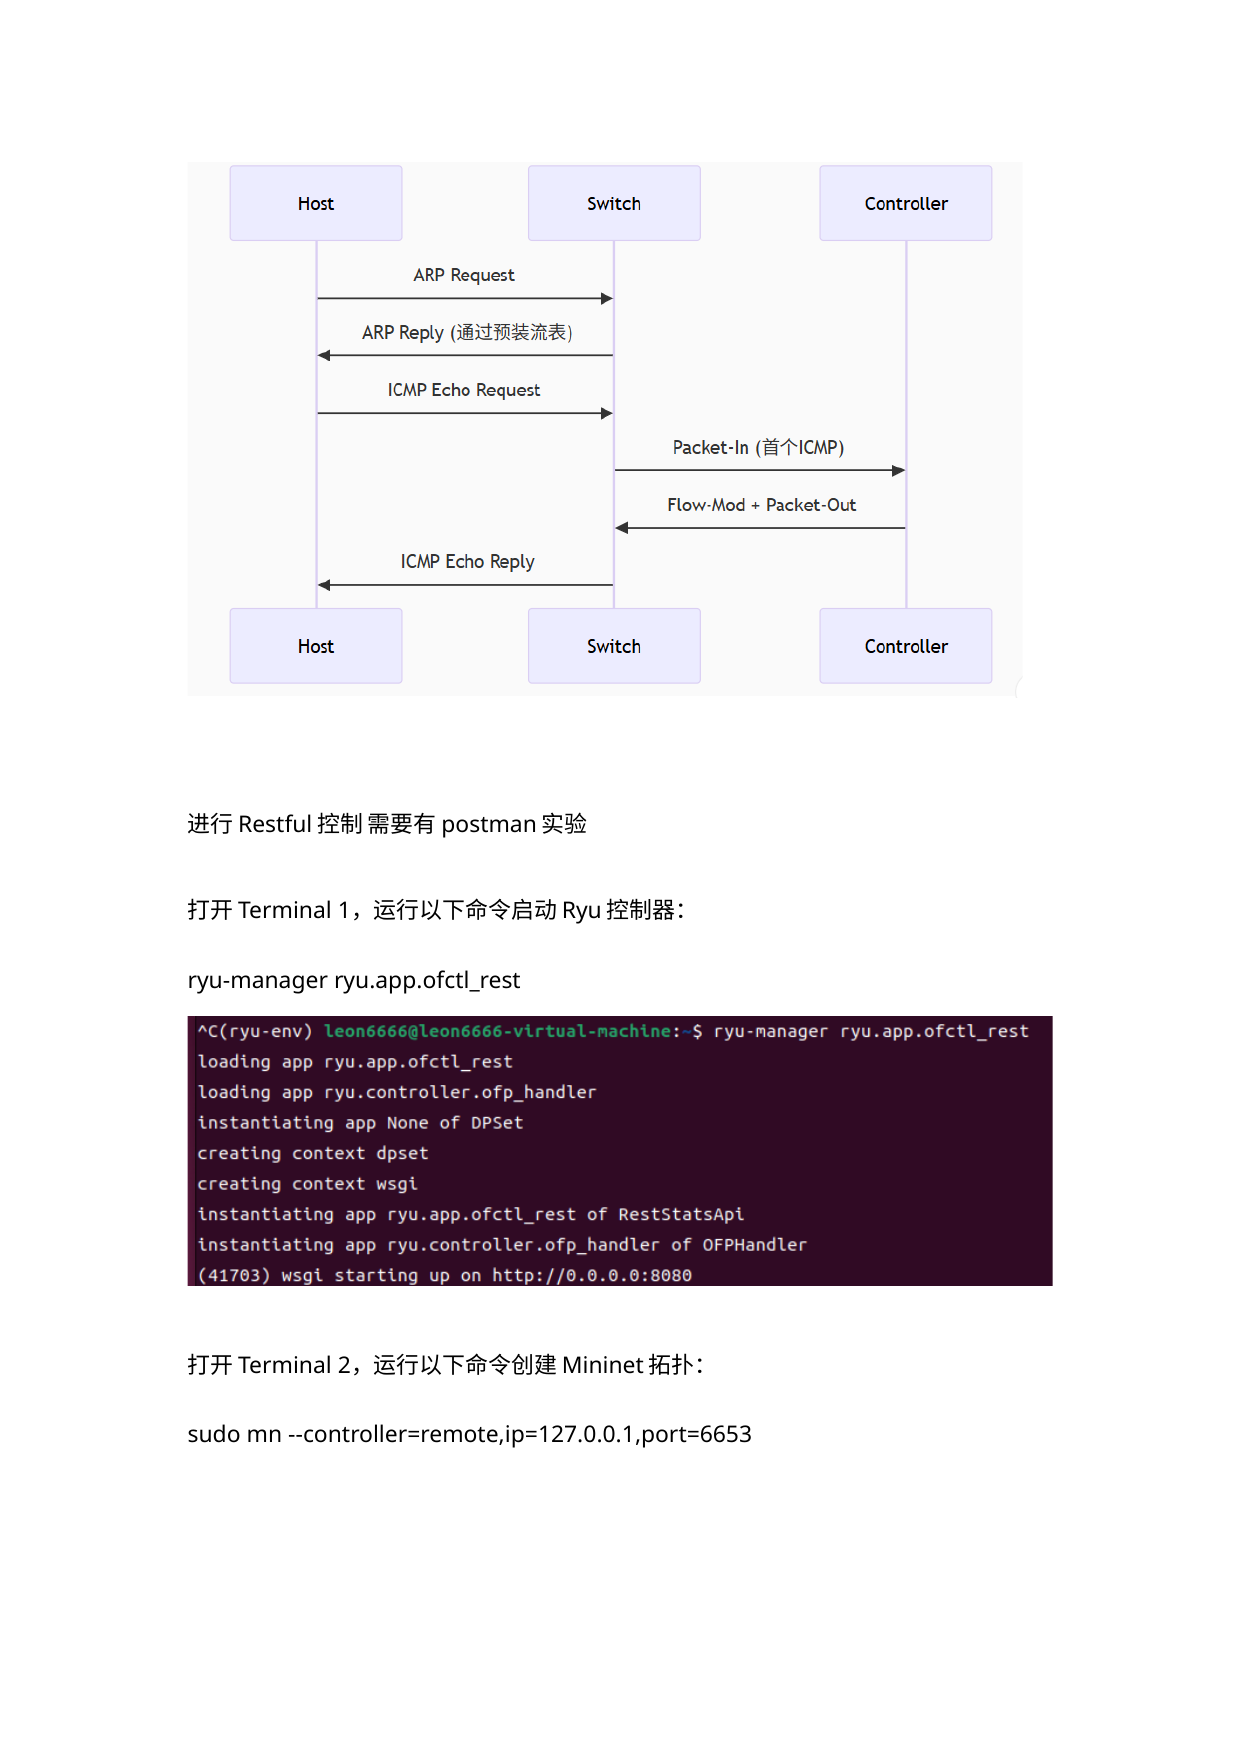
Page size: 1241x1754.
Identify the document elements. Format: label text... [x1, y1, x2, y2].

text ryu-manager ryu.app.ofctl_rest [187, 963, 1053, 996]
text 进行Restful控制 需要有postman实验 [187, 790, 1053, 855]
text 打开Terminal 2，运行以下命令创建Mininet拓扑： [187, 1331, 1053, 1396]
picture [187, 1016, 1053, 1286]
text sudo mn --controller=remote,ip=127.0.0.1,port=6653 [187, 1417, 1053, 1450]
picture [187, 162, 1023, 698]
text 打开Terminal 1，运行以下命令启动Ryu控制器： [187, 876, 1053, 941]
